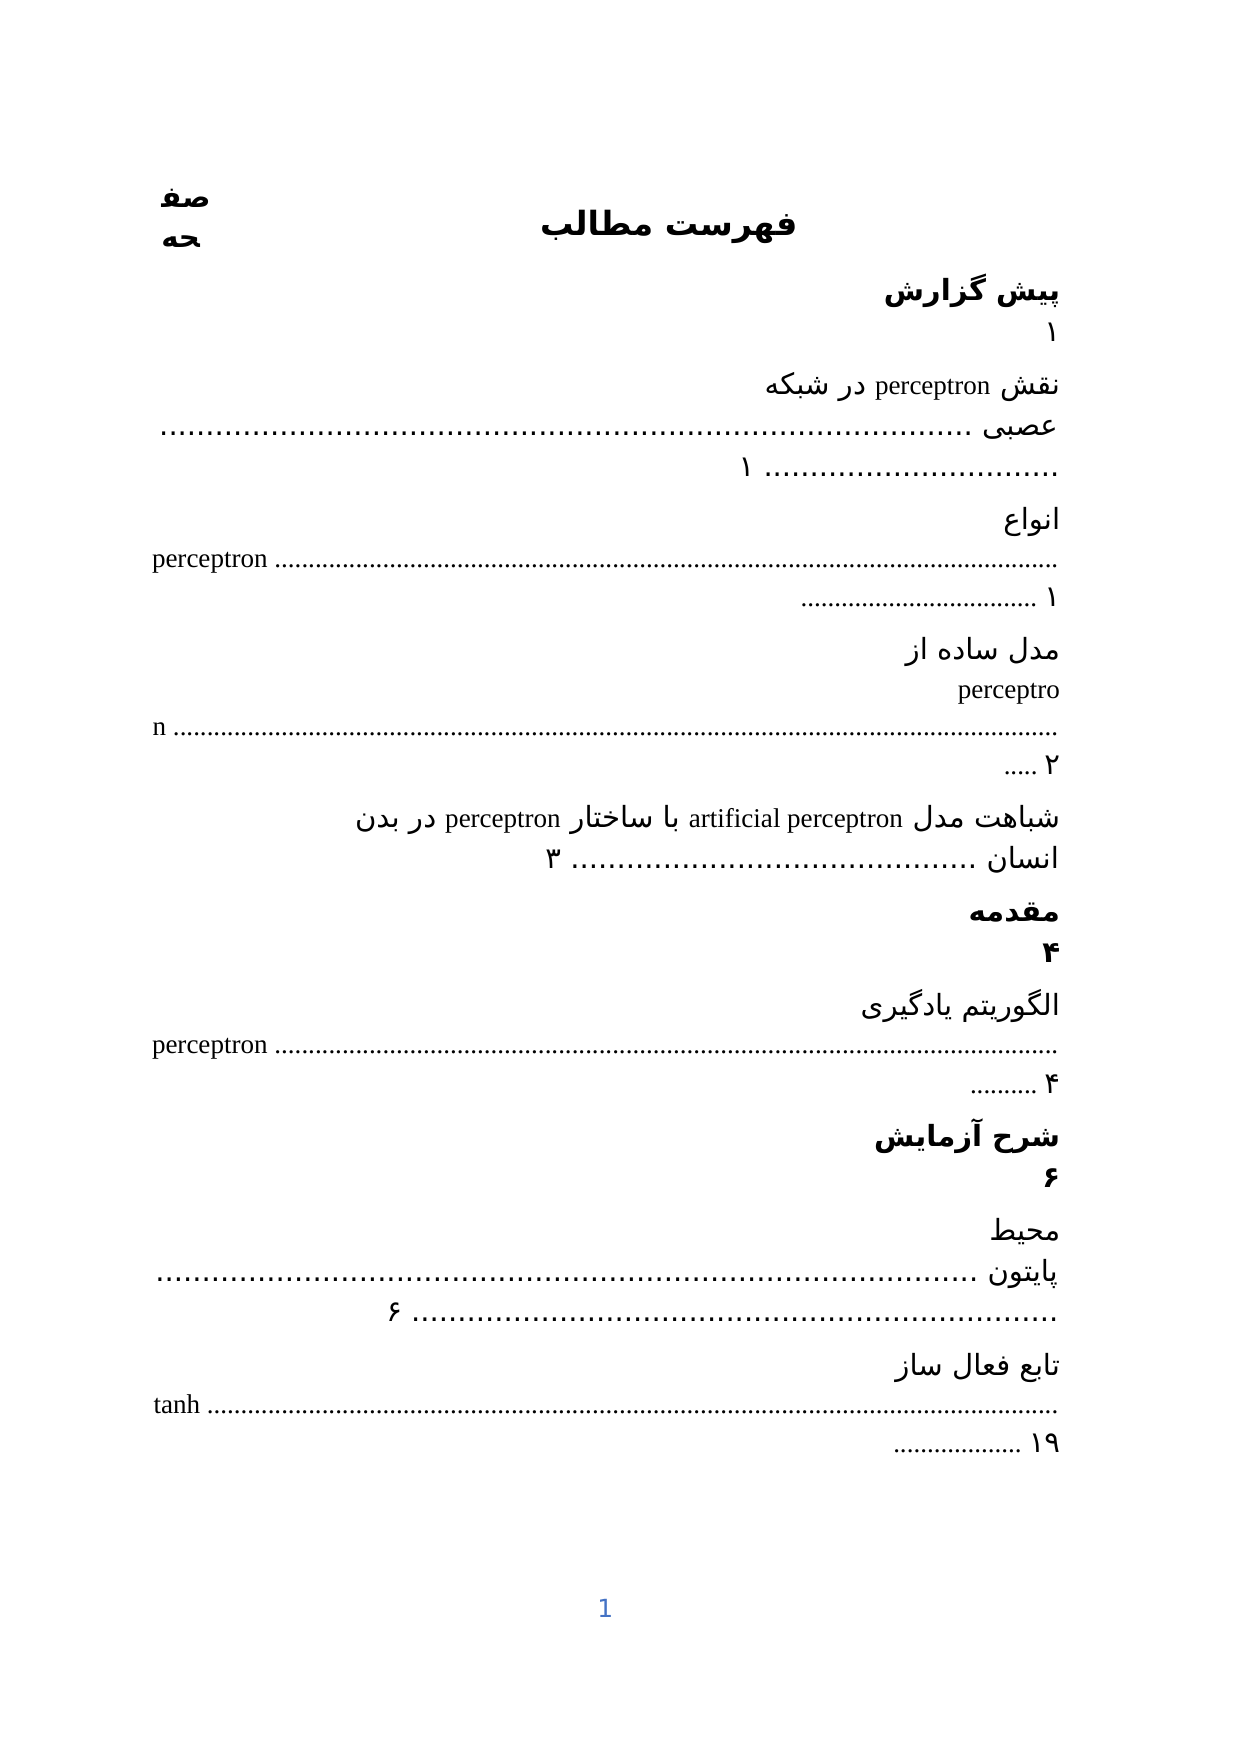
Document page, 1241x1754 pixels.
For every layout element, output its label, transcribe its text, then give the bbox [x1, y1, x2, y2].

table_header فهرست مطالب [234, 180, 1104, 261]
table_header صفحه [150, 180, 233, 261]
text شرح آزمایش ۶ [150, 1119, 1060, 1194]
text شباهت مدل artificial perceptron با ساختار perceptron در بدن انسان ............................................ ۳ [150, 801, 1060, 875]
text مقدمه ۴ [150, 894, 1060, 969]
text محیط پایتون ............................................................................................................................................................... ۶ [150, 1213, 1060, 1328]
text انواع perceptron ....................................................................................................................................................... ۱ [150, 502, 1060, 613]
text الگوریتم یادگیری perceptron .............................................................................................................................. ۴ [150, 988, 1060, 1100]
text تابع فعال ساز tanh ................................................................................................................................................. ۱۹ [150, 1348, 1060, 1459]
text مدل ساده از perceptron ........................................................................................................................................ ۲ [150, 633, 1060, 781]
text نقش perceptron در شبکه عصبی ........................................................................................................................ ۱ [150, 367, 1060, 483]
text پیش گزارش ۱ [150, 273, 1060, 348]
